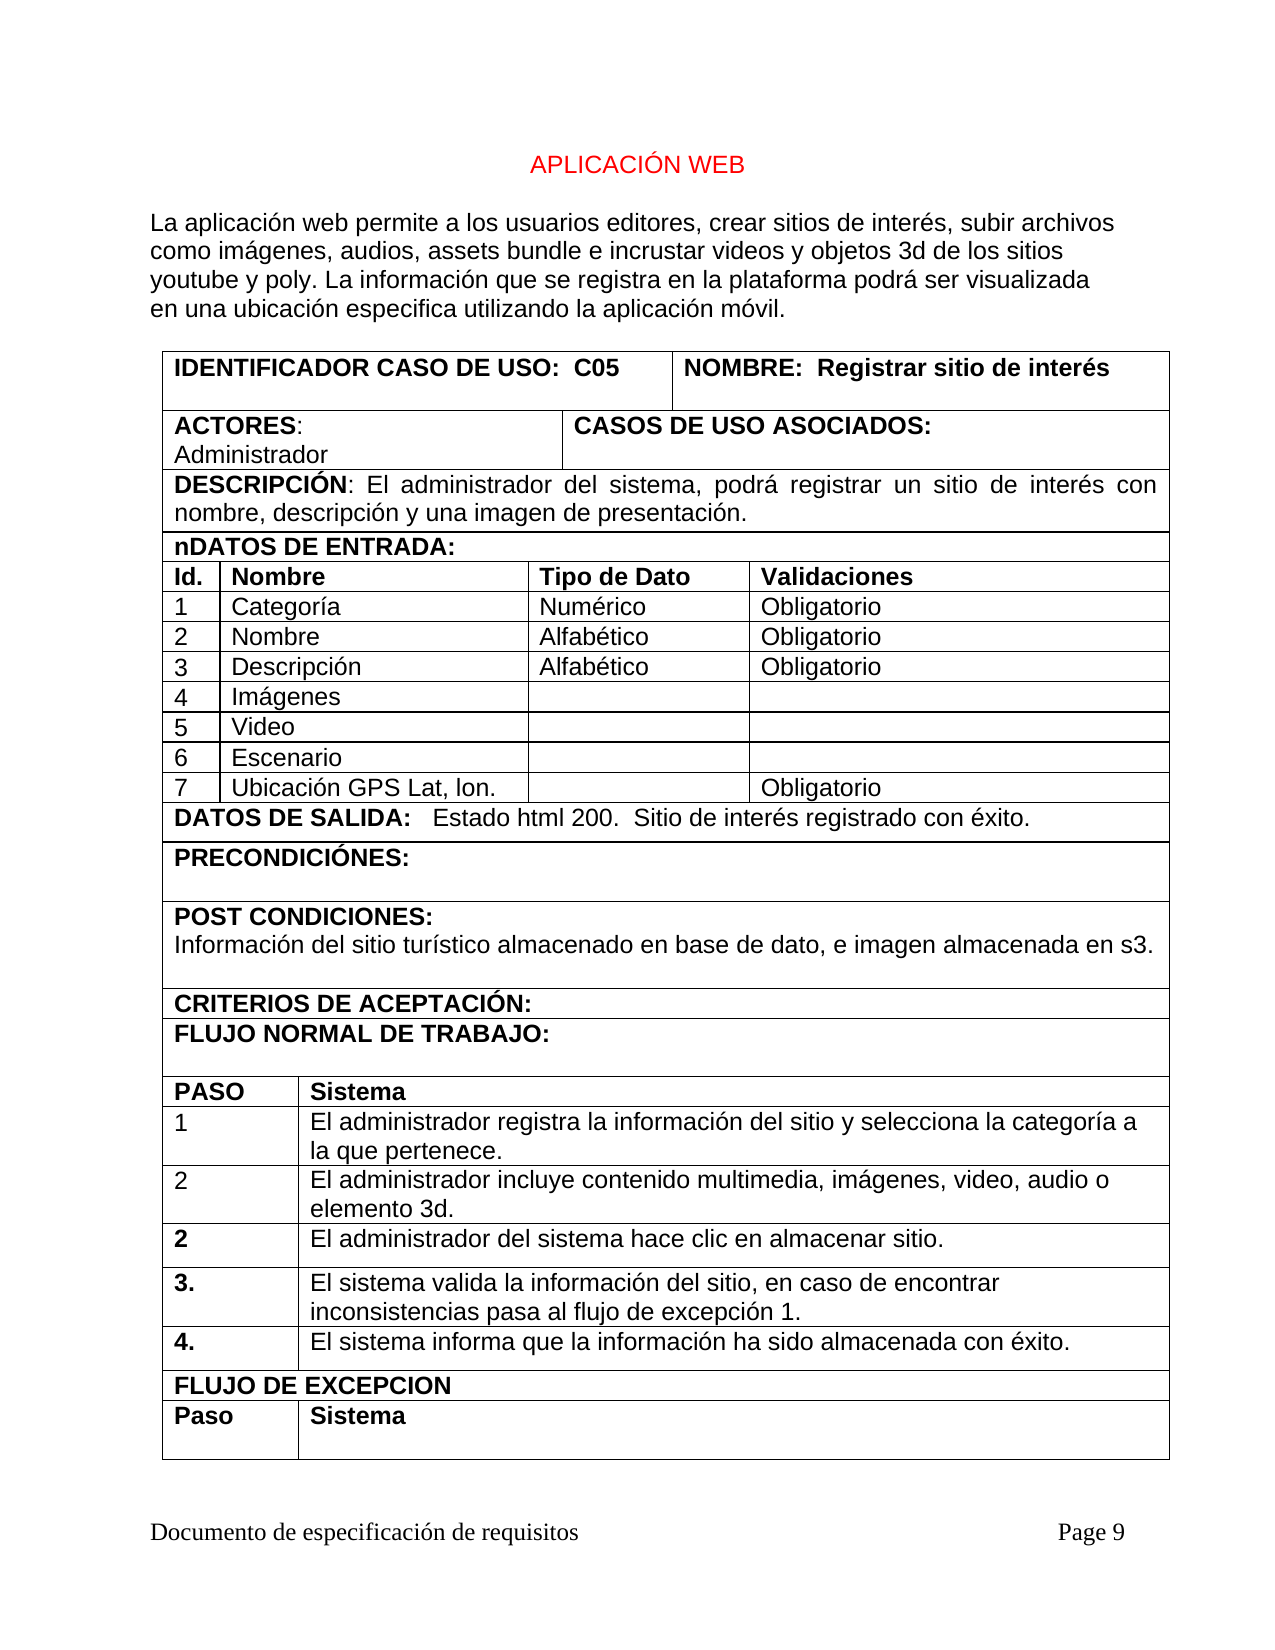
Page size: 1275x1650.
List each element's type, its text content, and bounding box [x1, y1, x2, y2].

table_cell Numérico [529, 592, 749, 621]
table_cell [529, 713, 749, 741]
table_cell Ubicación GPS Lat, lon. [221, 773, 528, 802]
table_cell FLUJO DE EXCEPCION [163, 1371, 1169, 1400]
table_cell 2 [163, 1166, 298, 1223]
table_cell 3. [163, 1268, 298, 1326]
table_cell CASOS DE USO ASOCIADOS: [563, 411, 1169, 469]
table_cell El sistema valida la información del sitio, en caso de encontrar inconsistencias pasa al flujo de excepción 1. [299, 1268, 1169, 1326]
table_cell Video [221, 713, 528, 741]
table_cell CRITERIOS DE ACEPTACIÓN: [163, 989, 1169, 1018]
table_cell 5 [163, 713, 219, 741]
table_cell 2 [163, 1224, 298, 1267]
table_cell DATOS DE SALIDA: Estado html 200. Sitio de interés registrado con éxito. [163, 803, 1169, 841]
text APLICACIÓN WEB [150, 150, 1125, 179]
table_cell 4. [163, 1327, 298, 1370]
table_cell El administrador del sistema hace clic en almacenar sitio. [299, 1224, 1169, 1267]
table_cell Sistema [299, 1401, 1169, 1458]
table_cell El administrador incluye contenido multimedia, imágenes, video, audio o elemento 3d. [299, 1166, 1169, 1223]
text La aplicación web permite a los usuarios editores, crear sitios de interés, subir archivos como imágenes, audios, assets bundle e incrustar videos y objetos 3d de los sitios youtube y poly. La información que se registra en la plataforma podrá ser visualizada en una ubicación especifica utilizando la aplicación móvil. [150, 207, 1125, 322]
table_cell 7 [163, 773, 219, 802]
table_cell Id. [163, 562, 219, 591]
table_cell Sistema [299, 1077, 1169, 1106]
table_cell [750, 743, 1169, 772]
table_cell [529, 773, 749, 802]
table_cell FLUJO NORMAL DE TRABAJO: [163, 1019, 1169, 1076]
table_header IDENTIFICADOR CASO DE USO: C05 [163, 352, 672, 410]
table_cell Nombre [221, 622, 528, 651]
table_cell POST CONDICIONES: Información del sitio turístico almacenado en base de dato, e imagen almacenada en s3. [163, 902, 1169, 988]
table_cell Obligatorio [750, 592, 1169, 621]
table_cell Alfabético [529, 652, 749, 681]
table_header NOMBRE: Registrar sitio de interés [673, 352, 1169, 410]
table_cell El sistema informa que la información ha sido almacenada con éxito. [299, 1327, 1169, 1370]
table_cell Obligatorio [750, 652, 1169, 681]
table_cell Validaciones [750, 562, 1169, 591]
table_cell nDATOS DE ENTRADA: [163, 533, 1169, 561]
table_cell Descripción [221, 652, 528, 681]
table_cell 6 [163, 743, 219, 772]
table_cell Obligatorio [750, 622, 1169, 651]
table_cell Obligatorio [750, 773, 1169, 802]
table_cell 2 [163, 622, 219, 651]
table_cell El administrador registra la información del sitio y selecciona la categoría a la que pertenece. [299, 1107, 1169, 1164]
table_cell Categoría [221, 592, 528, 621]
table_cell DESCRIPCIÓN: El administrador del sistema, podrá registrar un sitio de interés con nombre, descripción y una imagen de presentación. [163, 470, 1169, 531]
table_cell PRECONDICIÓNES: [163, 843, 1169, 901]
table_cell Paso [163, 1401, 298, 1458]
table_cell Nombre [221, 562, 528, 591]
table_cell 3 [163, 652, 219, 681]
table_cell PASO [163, 1077, 298, 1106]
table_cell [529, 743, 749, 772]
table_cell Tipo de Dato [529, 562, 749, 591]
table_cell 1 [163, 592, 219, 621]
table_cell [529, 682, 749, 711]
table_cell [750, 713, 1169, 741]
table_cell ACTORES: Administrador [163, 411, 562, 469]
table_cell 1 [163, 1107, 298, 1164]
table_cell Escenario [221, 743, 528, 772]
table_cell Imágenes [221, 682, 528, 711]
table_cell 4 [163, 682, 219, 711]
table_cell [750, 682, 1169, 711]
table_cell Alfabético [529, 622, 749, 651]
